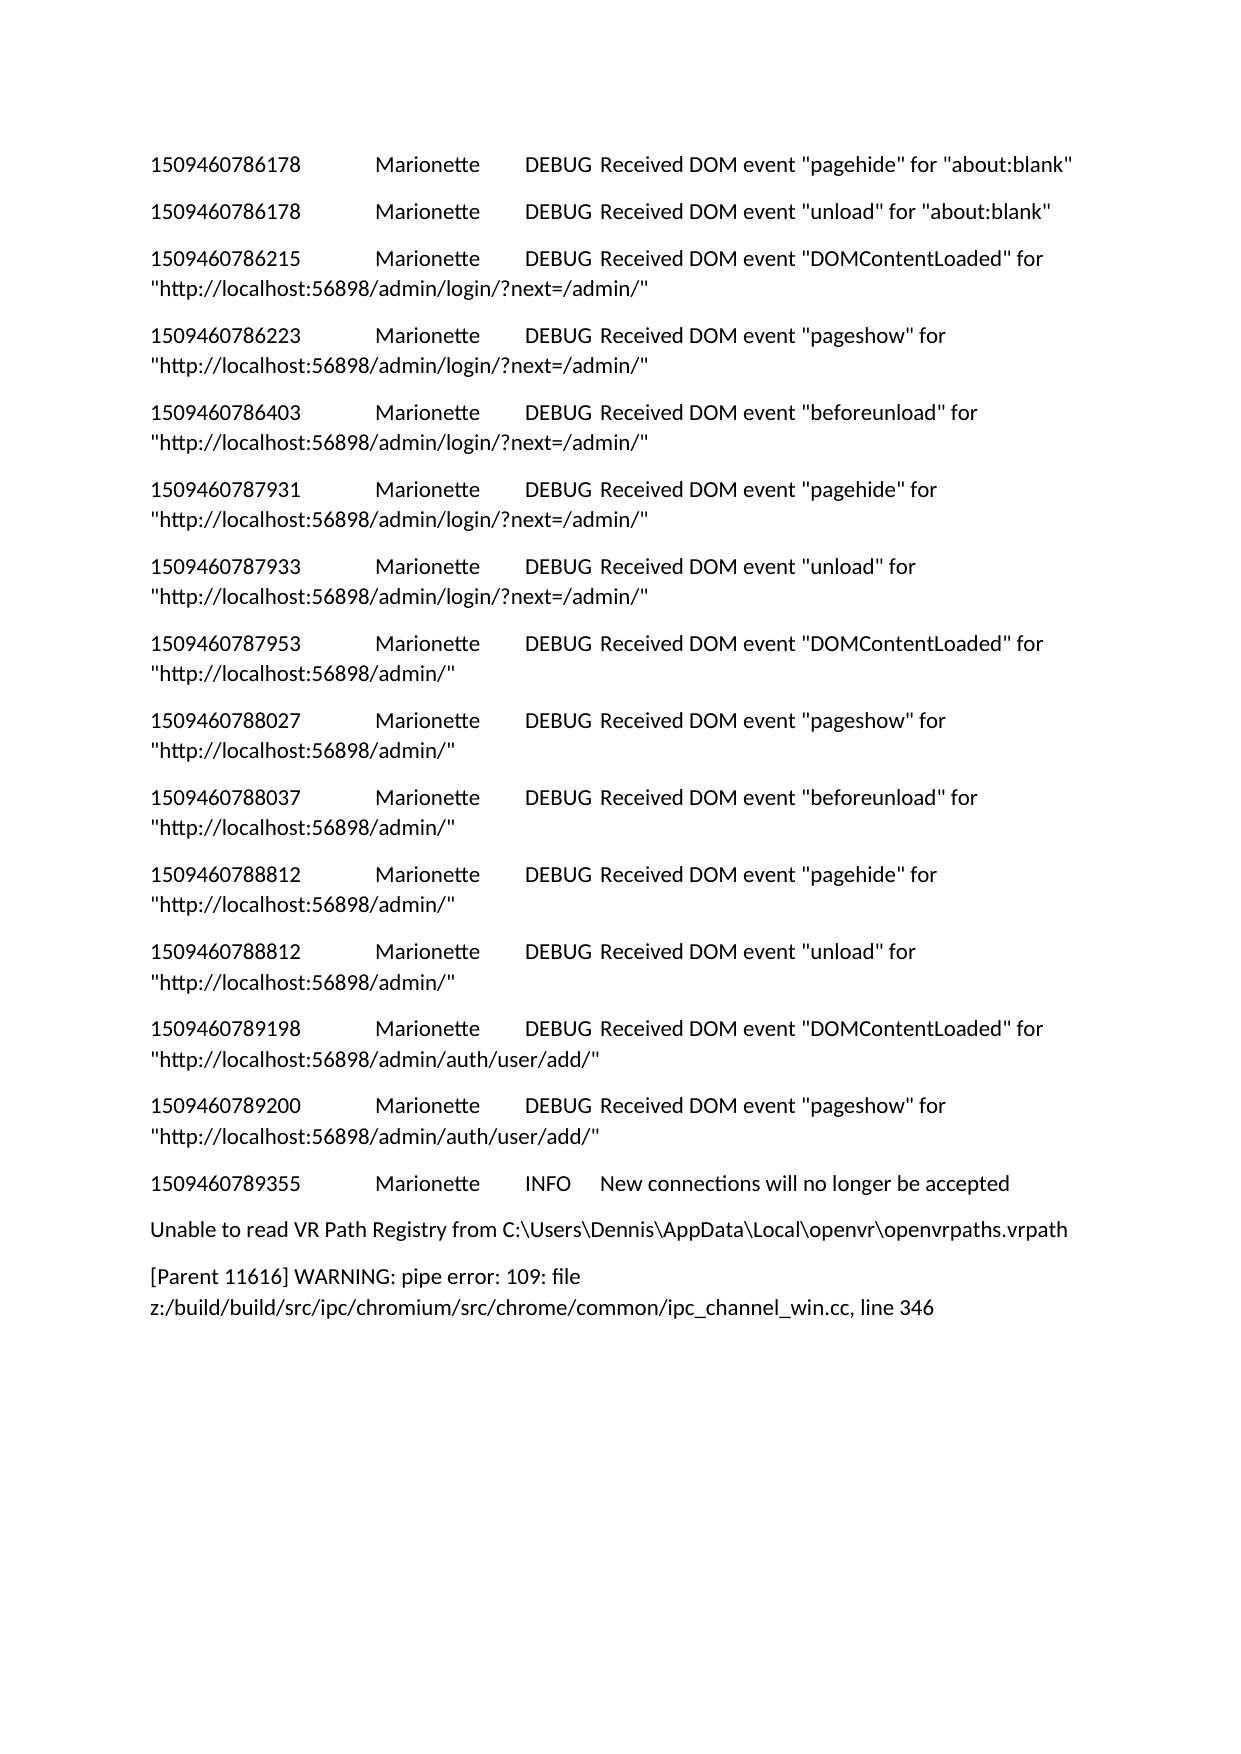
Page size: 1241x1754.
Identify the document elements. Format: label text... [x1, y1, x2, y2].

text 1509460786215 Marionette DEBUG Received DOM event "DOMContentLoaded" for "http://localhost:56898/admin/login/?next=/admin/" [150, 244, 1090, 302]
text Unable to read VR Path Registry from C:\Users\Dennis\AppData\Local\openvr\openvrpaths.vrpath [150, 1216, 1090, 1244]
text 1509460786178 Marionette DEBUG Received DOM event "unload" for "about:blank" [150, 197, 1090, 225]
text 1509460786223 Marionette DEBUG Received DOM event "pageshow" for "http://localhost:56898/admin/login/?next=/admin/" [150, 321, 1090, 379]
text 1509460789355 Marionette INFO New connections will no longer be accepted [150, 1169, 1090, 1197]
text 1509460788812 Marionette DEBUG Received DOM event "unload" for "http://localhost:56898/admin/" [150, 937, 1090, 996]
text 1509460789200 Marionette DEBUG Received DOM event "pageshow" for "http://localhost:56898/admin/auth/user/add/" [150, 1092, 1090, 1150]
text 1509460786178 Marionette DEBUG Received DOM event "pagehide" for "about:blank" [150, 150, 1090, 178]
text 1509460789198 Marionette DEBUG Received DOM event "DOMContentLoaded" for "http://localhost:56898/admin/auth/user/add/" [150, 1014, 1090, 1073]
text [Parent 11616] WARNING: pipe error: 109: file z:/build/build/src/ipc/chromium/src/chrome/common/ipc_channel_win.cc, line 346 [150, 1262, 1090, 1321]
text 1509460787931 Marionette DEBUG Received DOM event "pagehide" for "http://localhost:56898/admin/login/?next=/admin/" [150, 475, 1090, 533]
text 1509460788812 Marionette DEBUG Received DOM event "pagehide" for "http://localhost:56898/admin/" [150, 860, 1090, 919]
text 1509460787933 Marionette DEBUG Received DOM event "unload" for "http://localhost:56898/admin/login/?next=/admin/" [150, 552, 1090, 610]
text 1509460788027 Marionette DEBUG Received DOM event "pageshow" for "http://localhost:56898/admin/" [150, 706, 1090, 764]
text 1509460787953 Marionette DEBUG Received DOM event "DOMContentLoaded" for "http://localhost:56898/admin/" [150, 629, 1090, 687]
text 1509460786403 Marionette DEBUG Received DOM event "beforeunload" for "http://localhost:56898/admin/login/?next=/admin/" [150, 398, 1090, 456]
text 1509460788037 Marionette DEBUG Received DOM event "beforeunload" for "http://localhost:56898/admin/" [150, 783, 1090, 842]
